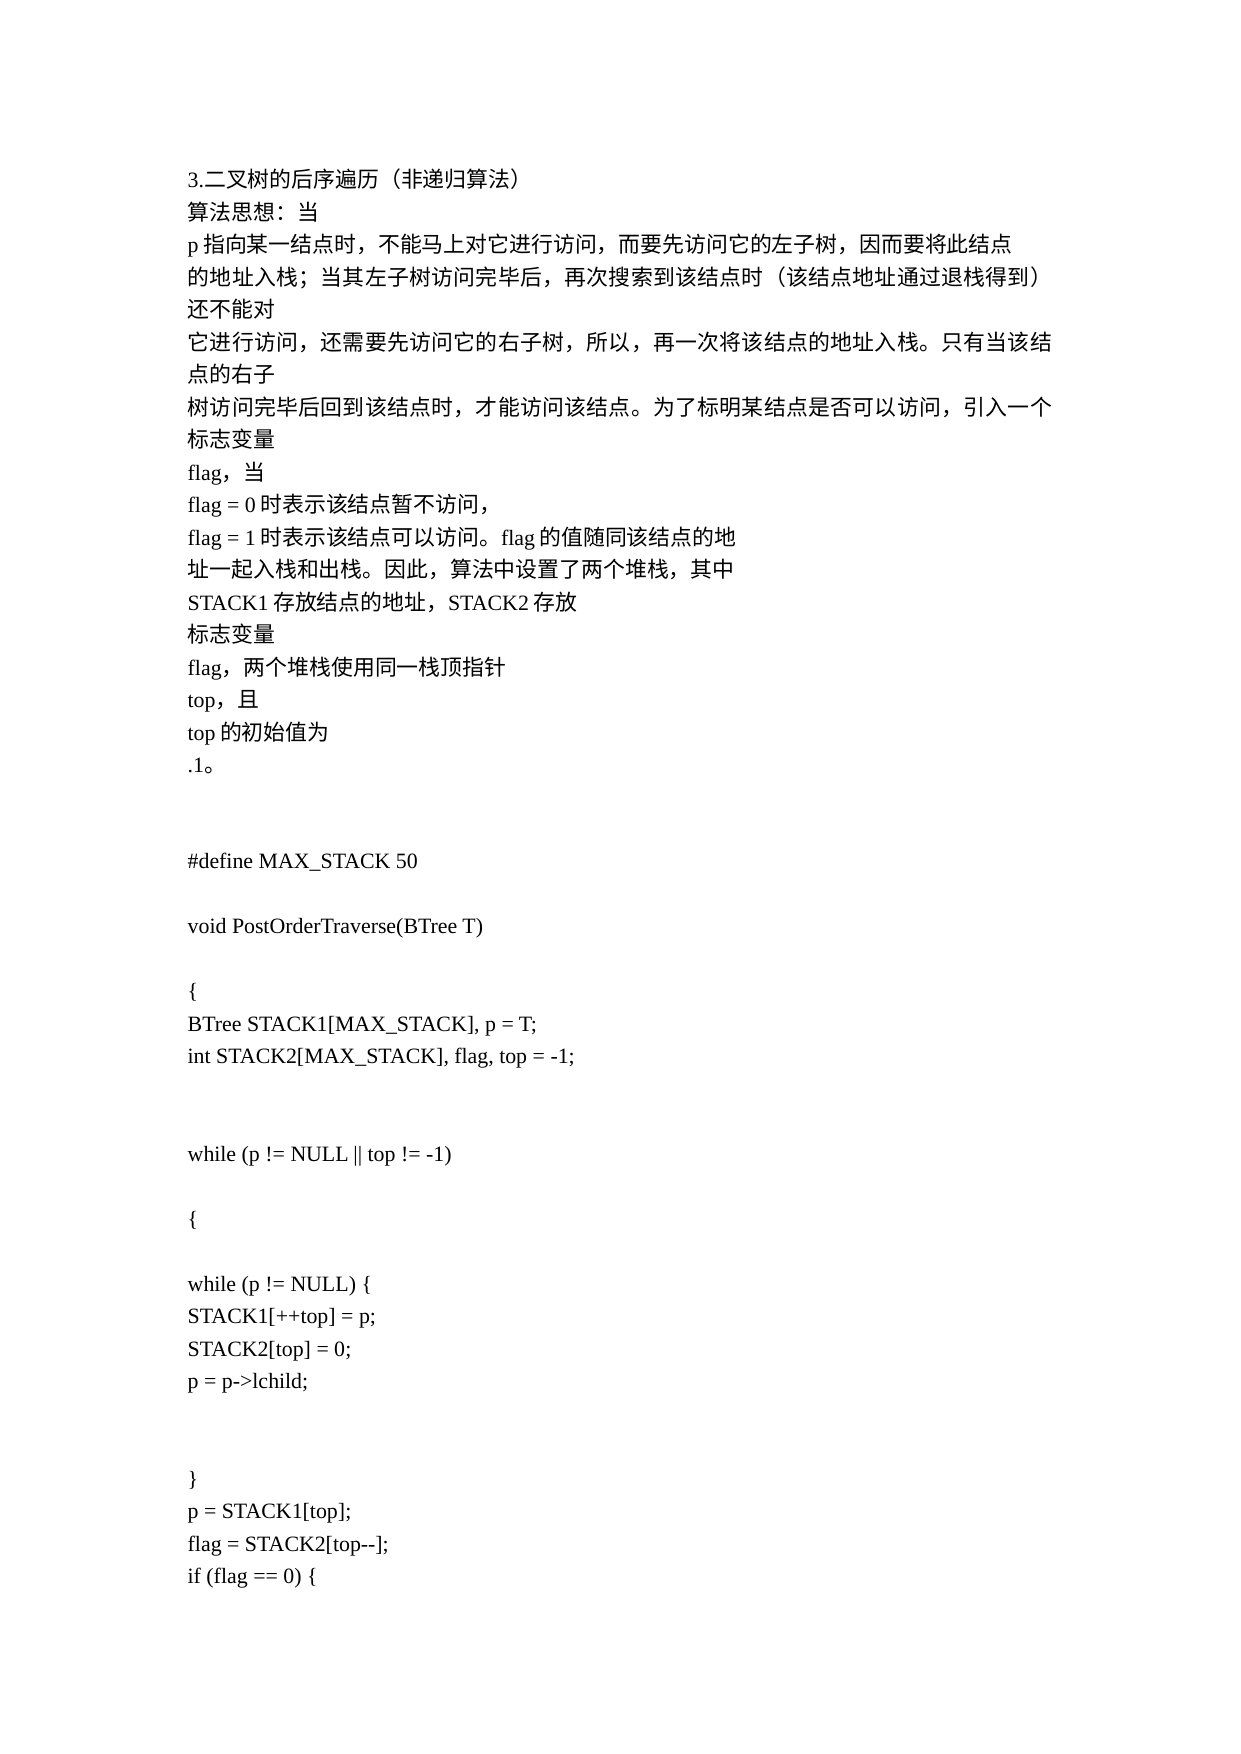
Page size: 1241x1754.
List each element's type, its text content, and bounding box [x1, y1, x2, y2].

text 的地址入栈；当其左子树访问完毕后，再次搜索到该结点时（该结点地址通过退栈得到），还不能对 [187, 259, 1053, 324]
text 址一起入栈和出栈。因此，算法中设置了两个堆栈，其中 [187, 552, 1053, 584]
text flag，两个堆栈使用同一栈顶指针 [187, 649, 1053, 682]
text { [187, 1202, 1053, 1234]
text flag = STACK2[top--]; [187, 1527, 1053, 1559]
text void PostOrderTraverse(BTree T) [187, 909, 1053, 942]
text .1。 [187, 747, 1053, 779]
text { [187, 974, 1053, 1007]
text while (p != NULL) { [187, 1267, 1053, 1299]
text BTree STACK1[MAX_STACK], p = T; [187, 1007, 1053, 1039]
text STACK1存放结点的地址，STACK2存放 [187, 584, 1053, 617]
text p = STACK1[top]; [187, 1494, 1053, 1527]
text STACK1[++top] = p; [187, 1299, 1053, 1332]
text if (flag == 0) { [187, 1559, 1053, 1592]
text #define MAX_STACK 50 [187, 844, 1053, 877]
text flag，当 [187, 454, 1053, 487]
text flag = 0时表示该结点暂不访问， [187, 487, 1053, 519]
text 树访问完毕后回到该结点时，才能访问该结点。为了标明某结点是否可以访问，引入一个标志变量 [187, 389, 1053, 454]
text STACK2[top] = 0; [187, 1332, 1053, 1364]
text top，且 [187, 682, 1053, 714]
text 它进行访问，还需要先访问它的右子树，所以，再一次将该结点的地址入栈。只有当该结点的右子 [187, 324, 1053, 389]
text p指向某一结点时，不能马上对它进行访问，而要先访问它的左子树，因而要将此结点 [187, 227, 1053, 259]
text p = p->lchild; [187, 1364, 1053, 1397]
text 标志变量 [187, 617, 1053, 649]
text 3.二叉树的后序遍历（非递归算法） [187, 162, 1053, 194]
text flag = 1时表示该结点可以访问。flag的值随同该结点的地 [187, 519, 1053, 552]
text 算法思想：当 [187, 194, 1053, 227]
text top的初始值为 [187, 714, 1053, 747]
text while (p != NULL || top != -1) [187, 1137, 1053, 1169]
text } [187, 1462, 1053, 1494]
text int STACK2[MAX_STACK], flag, top = -1; [187, 1039, 1053, 1072]
